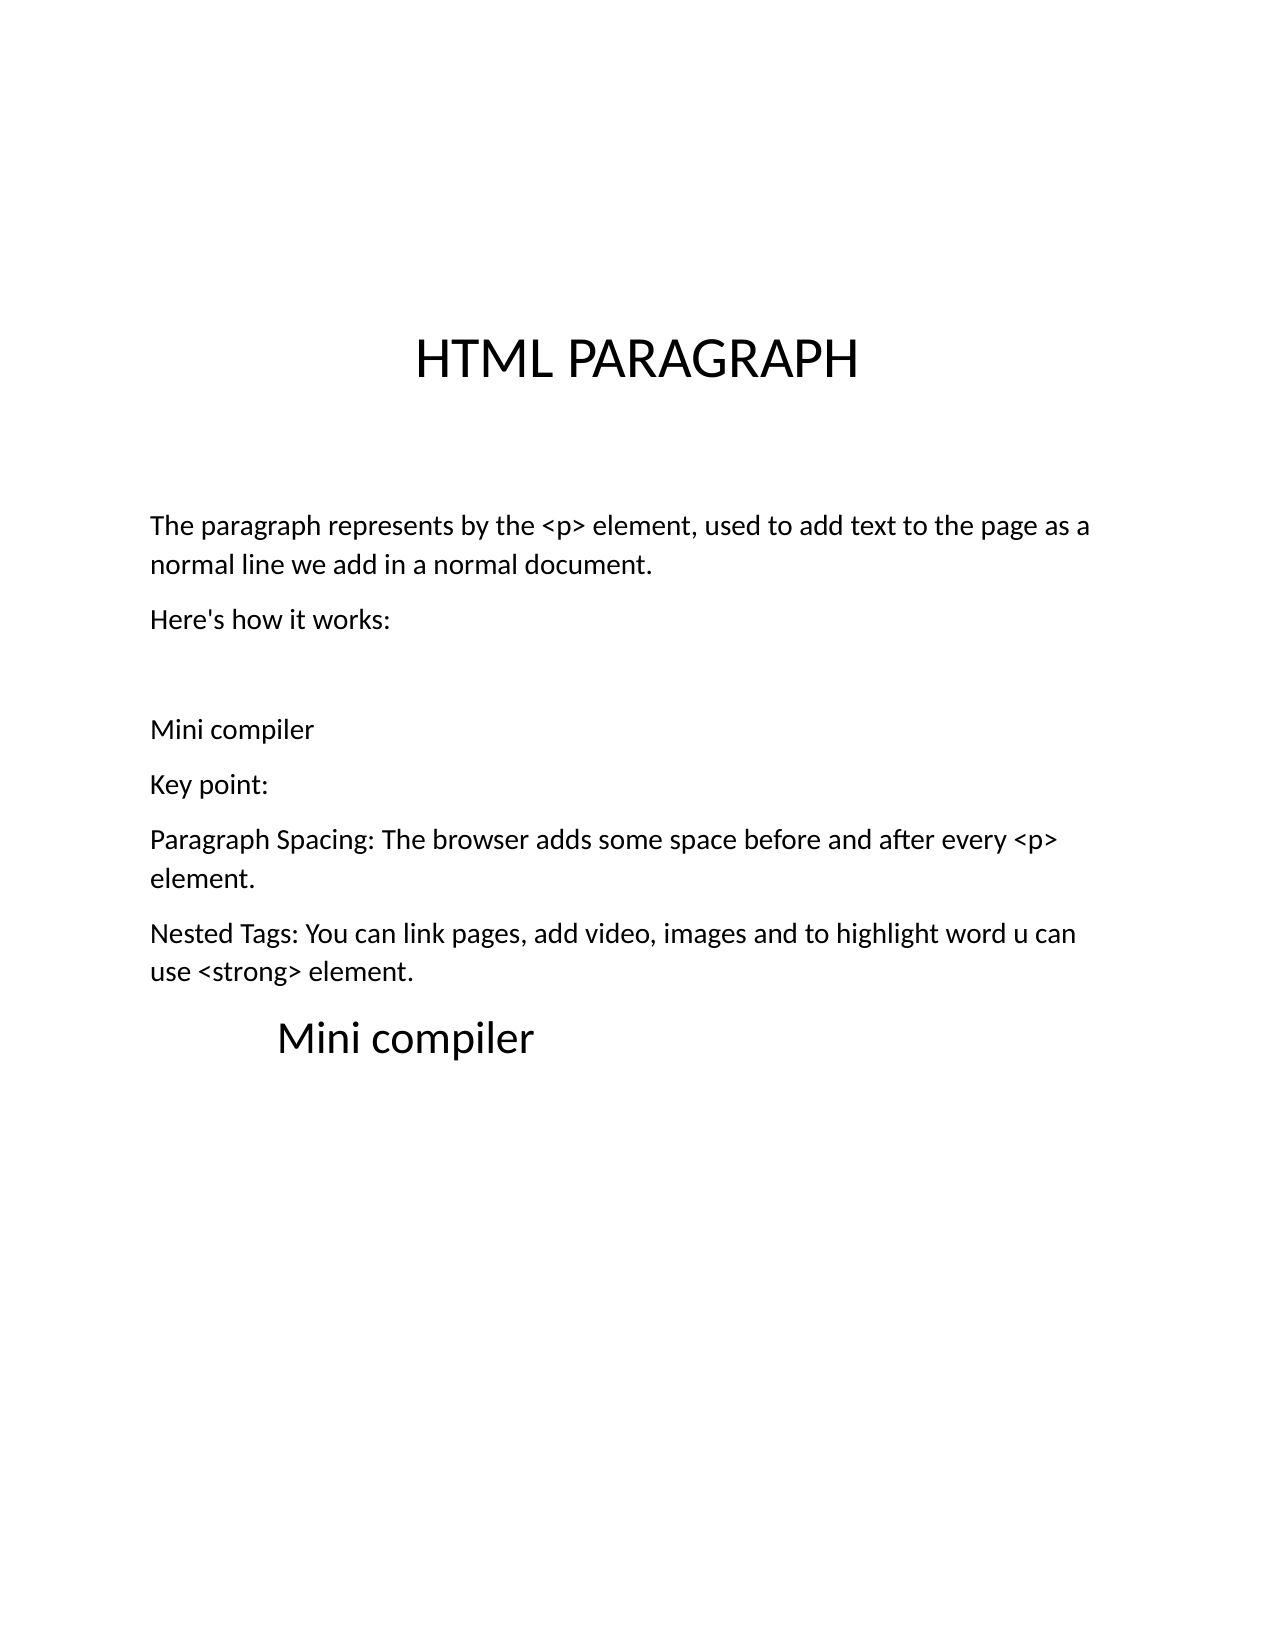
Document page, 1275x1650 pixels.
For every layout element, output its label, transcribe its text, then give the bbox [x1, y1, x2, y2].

text Here's how it works: [150, 601, 1125, 637]
text Key point: [150, 766, 1125, 802]
text The paragraph represents by the <p> element, used to add text to the page as a normal line we add in a normal document. [150, 507, 1125, 582]
text Paragraph Spacing: The browser adds some space before and after every <p> element. [150, 821, 1125, 896]
text HTML PARAGRAPH [150, 320, 1125, 392]
text Nested Tags: You can link pages, add video, images and to highlight word u can use <strong> element. [150, 915, 1125, 989]
text Mini compiler [225, 1008, 1125, 1064]
text Mini compiler [150, 711, 1125, 747]
